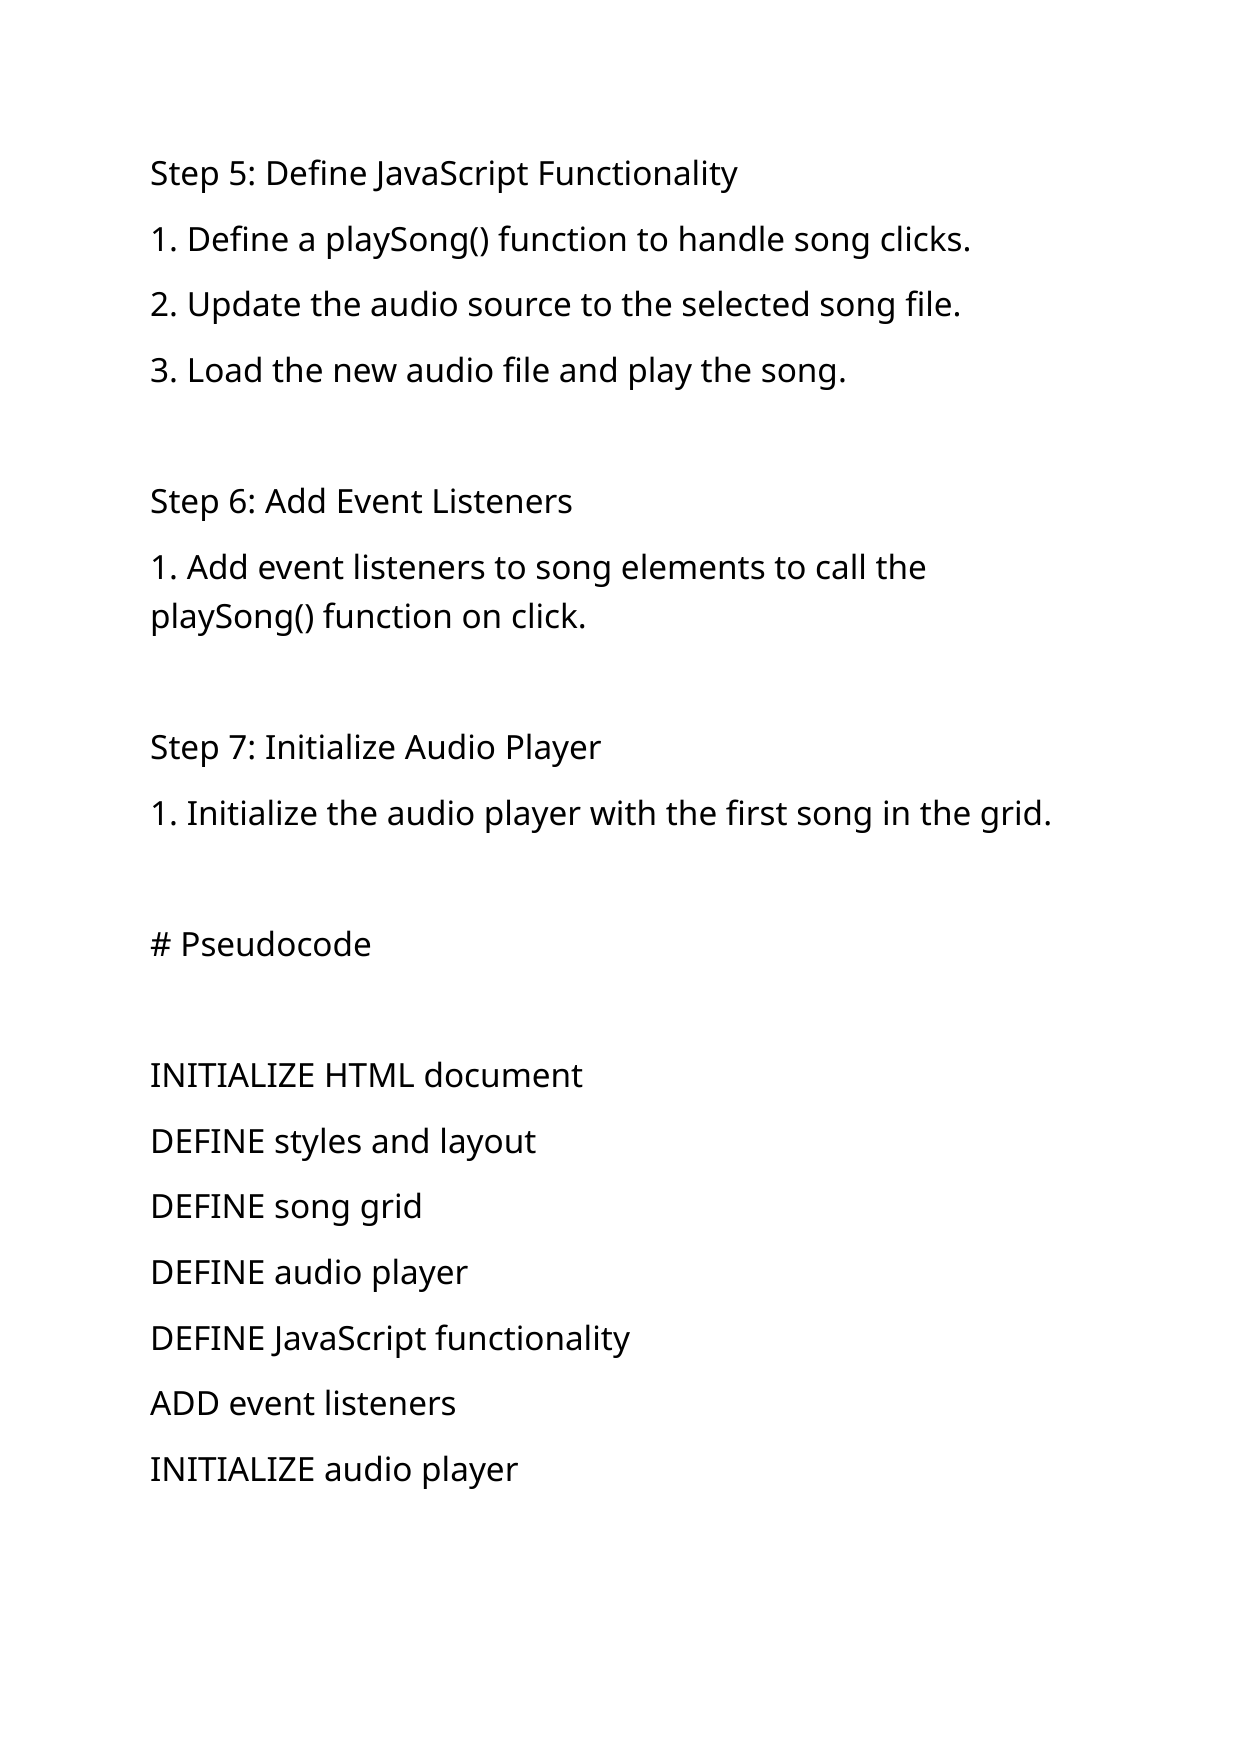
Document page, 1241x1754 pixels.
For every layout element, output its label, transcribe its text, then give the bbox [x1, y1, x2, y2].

text 1. Add event listeners to song elements to call the playSong() function on click. [150, 544, 1090, 638]
text 3. Load the new audio file and play the song. [150, 347, 1090, 392]
text INITIALIZE HTML document [150, 1052, 1090, 1097]
text Step 5: Define JavaScript Functionality [150, 150, 1090, 195]
text # Pseudocode [150, 921, 1090, 966]
text INITIALIZE audio player [150, 1446, 1090, 1491]
text ADD event listeners [150, 1380, 1090, 1426]
text DEFINE song grid [150, 1183, 1090, 1229]
text 1. Define a playSong() function to handle song clicks. [150, 216, 1090, 261]
text Step 6: Add Event Listeners [150, 478, 1090, 523]
text DEFINE audio player [150, 1249, 1090, 1294]
text DEFINE JavaScript functionality [150, 1314, 1090, 1360]
text 2. Update the audio source to the selected song file. [150, 281, 1090, 327]
text DEFINE styles and layout [150, 1118, 1090, 1163]
text Step 7: Initialize Audio Player [150, 724, 1090, 769]
text 1. Initialize the audio player with the first song in the grid. [150, 789, 1090, 835]
